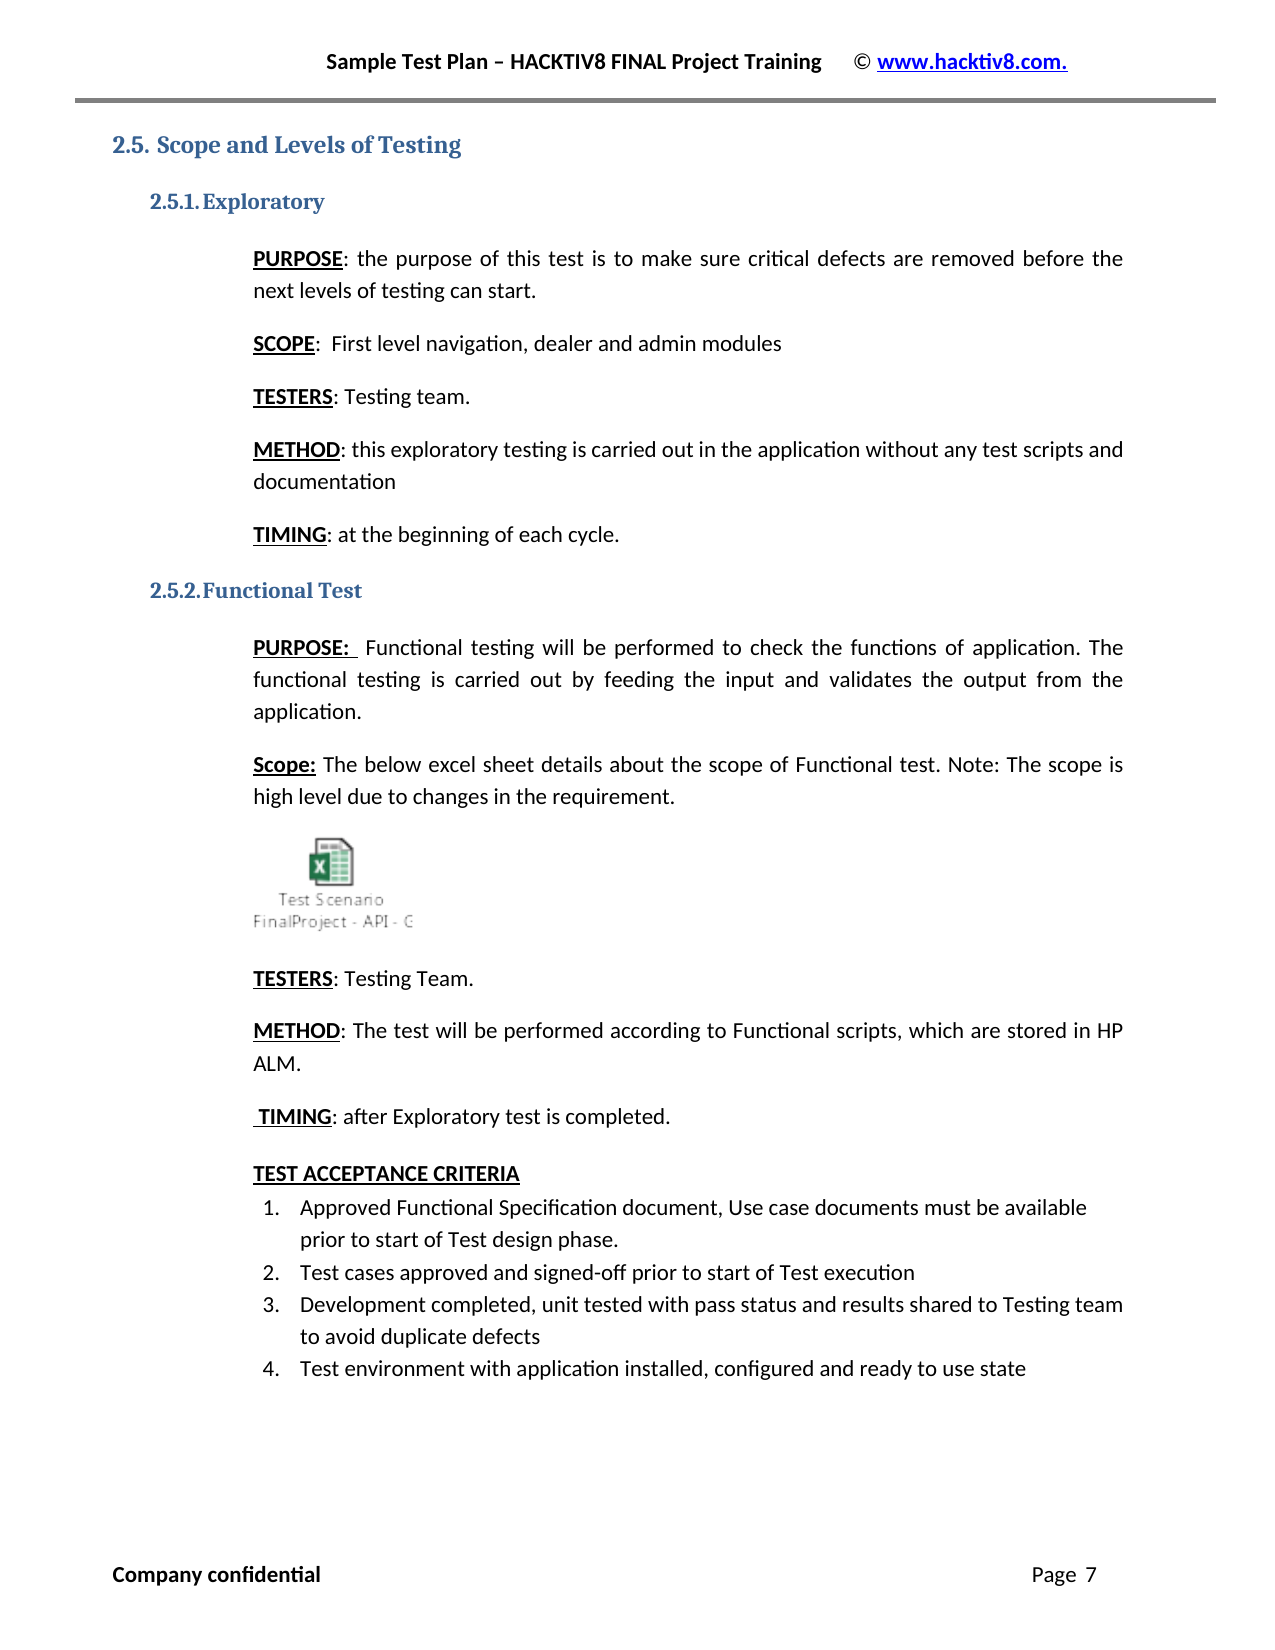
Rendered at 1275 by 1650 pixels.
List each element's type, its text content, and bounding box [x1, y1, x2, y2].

list Test cases approved and signed-off prior to start of Test execution [262, 1258, 1125, 1286]
text PURPOSE: the purpose of this test is to make sure critical defects are removed before the next levels of testing can start. [253, 244, 1125, 304]
subtitle TEST ACCEPTANCE CRITERIA [253, 1159, 1125, 1187]
subtitle Exploratory [150, 189, 1125, 215]
text TESTERS: Testing Team. [253, 964, 1125, 992]
text PURPOSE: Functional testing will be performed to check the functions of application. The functional testing is carried out by feeding the input and validates the output from the application. [253, 633, 1125, 725]
text METHOD: The test will be performed according to Functional scripts, which are stored in HP ALM. [253, 1017, 1125, 1077]
text SCOPE: First level navigation, dealer and admin modules [253, 329, 1125, 357]
text TIMING: at the beginning of each cycle. [253, 521, 1125, 548]
list Approved Functional Specification document, Use case documents must be available prior to start of Test design phase. [262, 1193, 1125, 1253]
text Scope: The below excel sheet details about the scope of Functional test. Note: The scope is high level due to changes in the requirement. [253, 750, 1125, 811]
list Test environment with application installed, configured and ready to use state [262, 1354, 1125, 1382]
text TESTERS: Testing team. [253, 382, 1125, 410]
subtitle Scope and Levels of Testing [112, 131, 1125, 159]
subtitle Functional Test [150, 578, 1125, 604]
text TIMING: after Exploratory test is completed. [253, 1102, 1125, 1130]
text METHOD: this exploratory testing is carried out in the application without any test scripts and documentation [253, 435, 1125, 496]
list Development completed, unit tested with pass status and results shared to Testing team to avoid duplicate defects [262, 1290, 1125, 1350]
